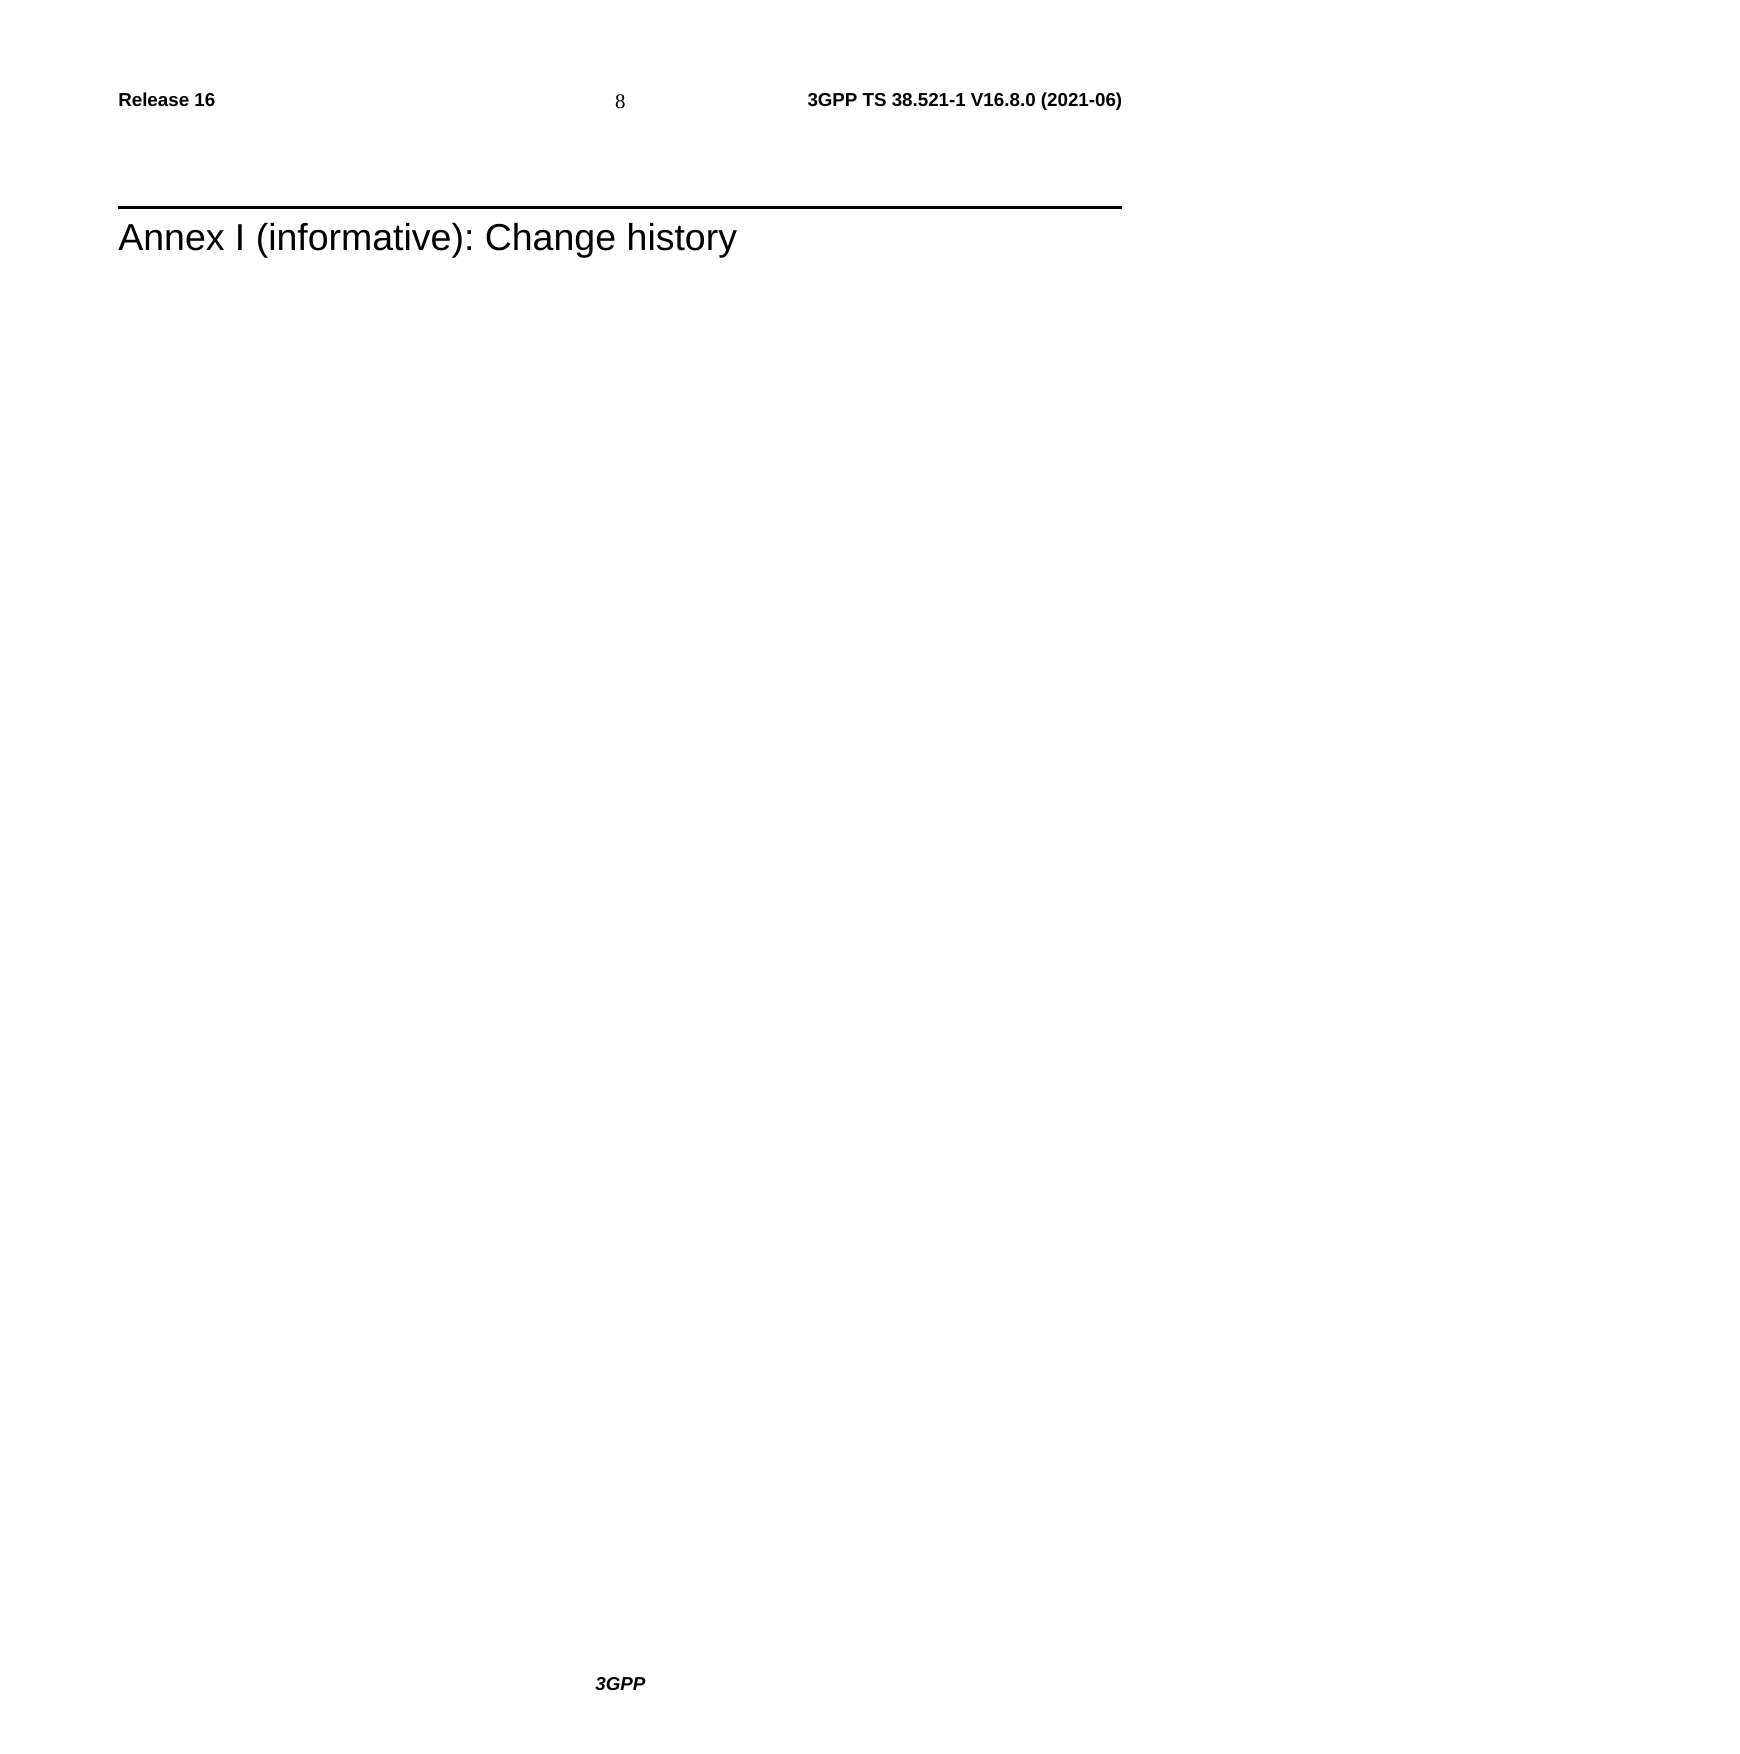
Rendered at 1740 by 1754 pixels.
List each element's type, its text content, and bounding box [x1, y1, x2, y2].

subtitle Annex I (informative): Change history [118, 209, 1122, 258]
